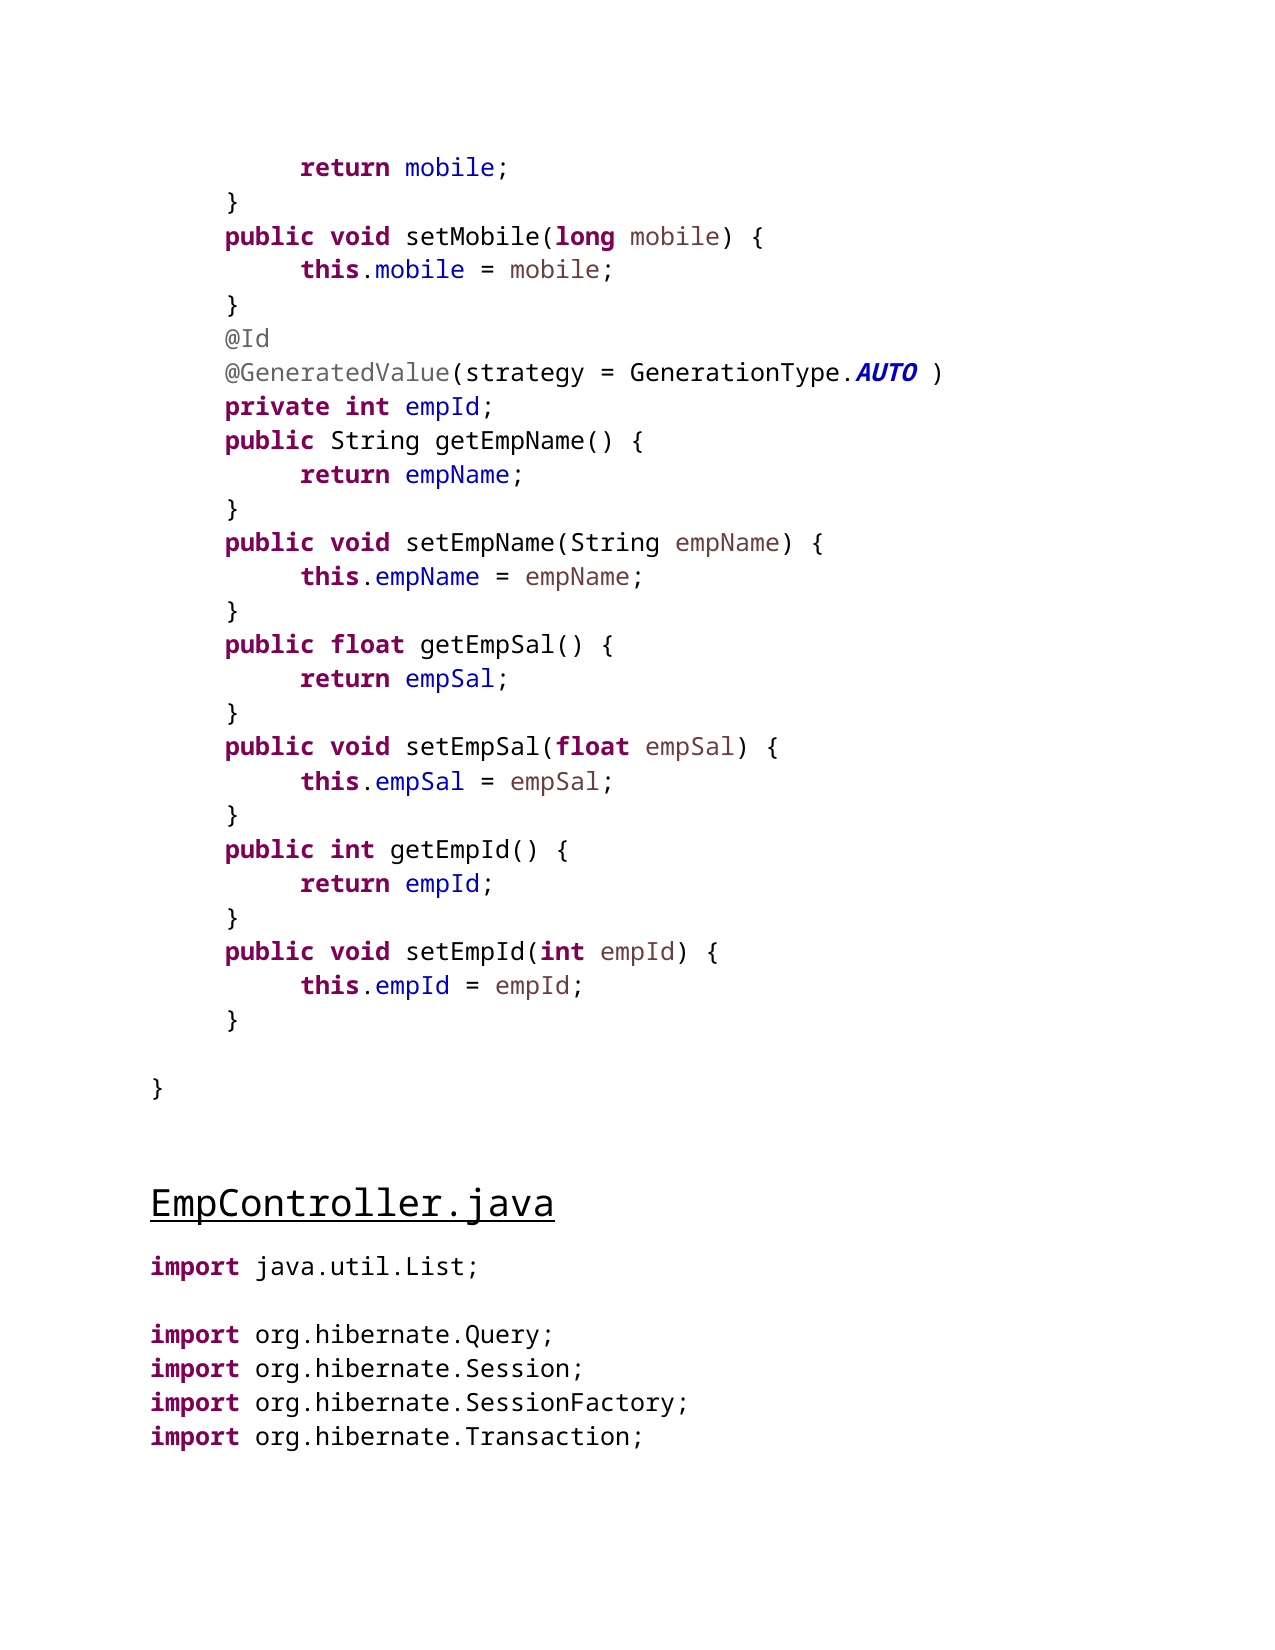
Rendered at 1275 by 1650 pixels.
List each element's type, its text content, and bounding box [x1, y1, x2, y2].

text public void setEmpSal(float empSal) { [150, 729, 1125, 763]
text } [150, 1070, 1125, 1104]
text return empSal; [150, 661, 1125, 695]
text public void setEmpName(String empName) { [150, 525, 1125, 559]
text import java.util.List; [150, 1248, 1125, 1282]
text this.empSal = empSal; [150, 763, 1125, 797]
text } [150, 1002, 1125, 1036]
text this.mobile = mobile; [150, 252, 1125, 286]
text EmpController.java [150, 1177, 1125, 1228]
text } [150, 593, 1125, 627]
text public int getEmpId() { [150, 831, 1125, 865]
text import org.hibernate.SessionFactory; [150, 1384, 1125, 1419]
text private int empId; [150, 388, 1125, 422]
text return empId; [150, 865, 1125, 899]
text import org.hibernate.Transaction; [150, 1419, 1125, 1453]
text return empName; [150, 457, 1125, 491]
text this.empName = empName; [150, 559, 1125, 593]
text public void setMobile(long mobile) { [150, 218, 1125, 252]
text return mobile; [150, 150, 1125, 184]
text } [150, 797, 1125, 831]
text @GeneratedValue(strategy = GenerationType.AUTO ) [150, 354, 1125, 388]
text } [150, 695, 1125, 729]
text @Id [150, 320, 1125, 354]
text } [150, 184, 1125, 218]
text this.empId = empId; [150, 967, 1125, 1002]
text import org.hibernate.Session; [150, 1351, 1125, 1384]
text public String getEmpName() { [150, 422, 1125, 457]
text import org.hibernate.Query; [150, 1316, 1125, 1351]
text } [150, 491, 1125, 525]
text } [150, 286, 1125, 320]
text public void setEmpId(int empId) { [150, 933, 1125, 967]
text } [150, 899, 1125, 933]
text public float getEmpSal() { [150, 627, 1125, 661]
